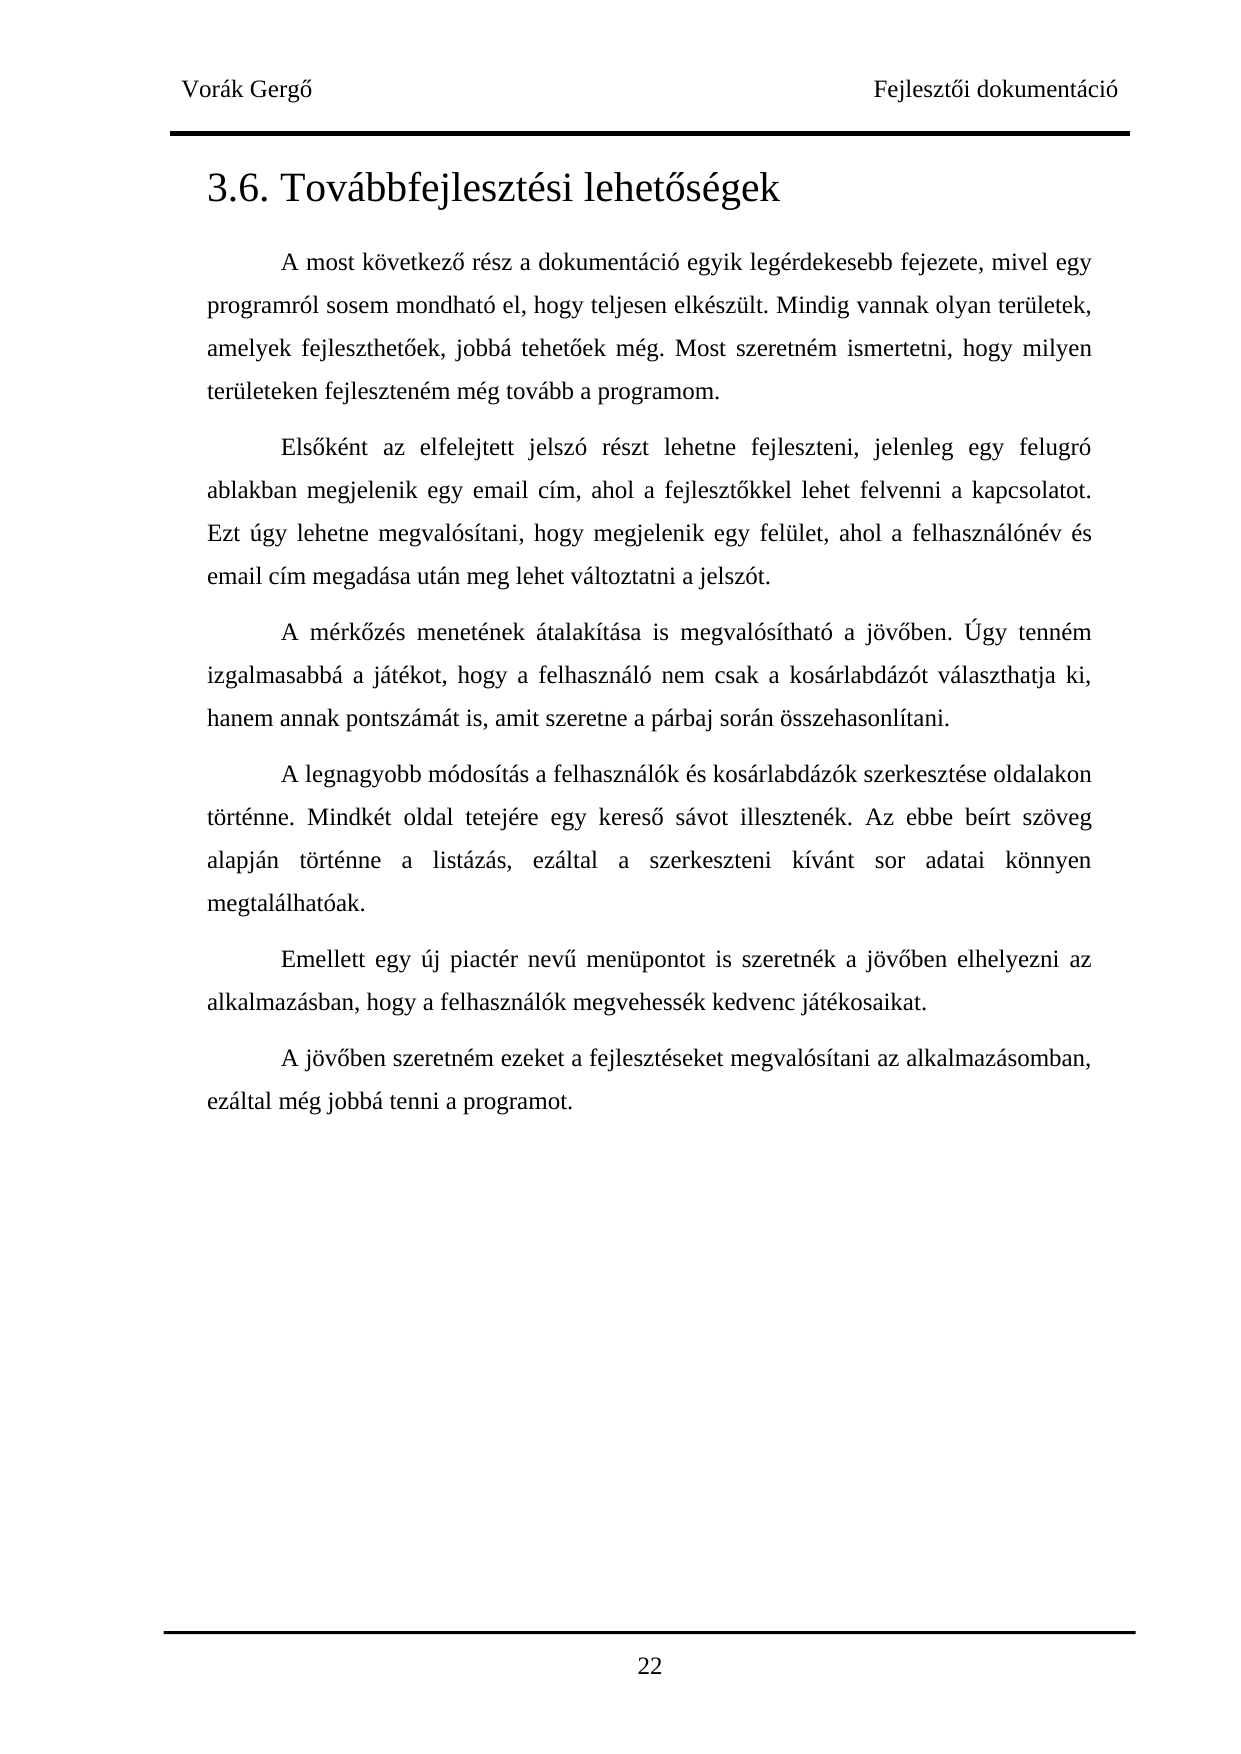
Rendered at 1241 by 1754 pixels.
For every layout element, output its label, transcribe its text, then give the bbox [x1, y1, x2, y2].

text A mérkőzés menetének átalakítása is megvalósítható a jövőben. Úgy tenném izgalmasabbá a játékot, hogy a felhasználó nem csak a kosárlabdázót választhatja ki, hanem annak pontszámát is, amit szeretne a párbaj során összehasonlítani. [207, 617, 1092, 732]
text A jövőben szeretném ezeket a fejlesztéseket megvalósítani az alkalmazásomban, ezáltal még jobbá tenni a programot. [207, 1043, 1092, 1114]
text Emellett egy új piactér nevű menüpontot is szeretnék a jövőben elhelyezni az alkalmazásban, hogy a felhasználók megvehessék kedvenc játékosaikat. [207, 944, 1092, 1016]
text A most következő rész a dokumentáció egyik legérdekesebb fejezete, mivel egy programról sosem mondható el, hogy teljesen elkészült. Mindig vannak olyan területek, amelyek fejleszthetőek, jobbá tehetőek még. Most szeretném ismertetni, hogy milyen területeken fejleszteném még tovább a programom. [207, 247, 1092, 405]
text Elsőként az elfelejtett jelszó részt lehetne fejleszteni, jelenleg egy felugró ablakban megjelenik egy email cím, ahol a fejlesztőkkel lehet felvenni a kapcsolatot. Ezt úgy lehetne megvalósítani, hogy megjelenik egy felület, ahol a felhasználónév és email cím megadása után meg lehet változtatni a jelszót. [207, 432, 1092, 590]
subtitle 3.6. Továbbfejlesztési lehetőségek [207, 163, 1092, 211]
text A legnagyobb módosítás a felhasználók és kosárlabdázók szerkesztése oldalakon történne. Mindkét oldal tetejére egy kereső sávot illesztenék. Az ebbe beírt szöveg alapján történne a listázás, ezáltal a szerkeszteni kívánt sor adatai könnyen megtalálhatóak. [207, 759, 1092, 917]
